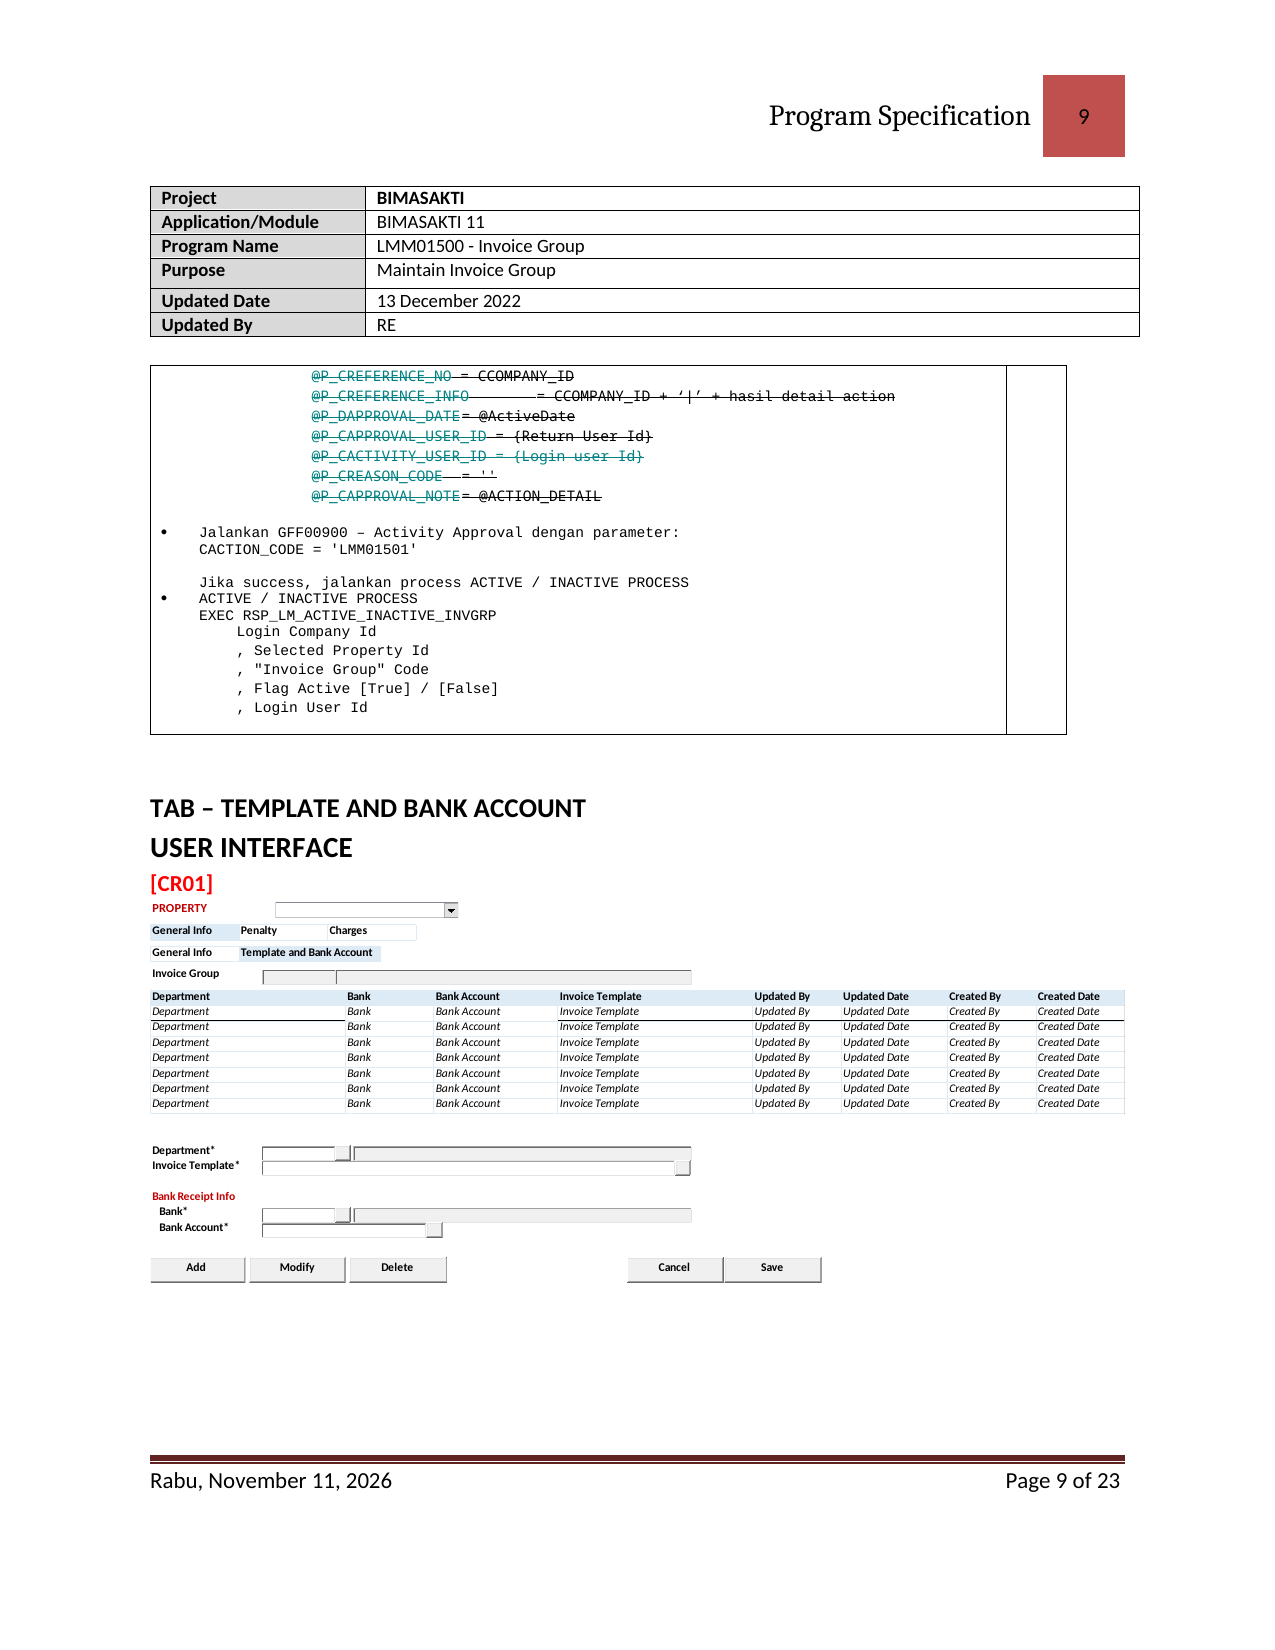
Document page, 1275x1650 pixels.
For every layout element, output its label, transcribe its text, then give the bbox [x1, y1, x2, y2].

text [CR01] [150, 869, 1125, 898]
subtitle TAB – TEMPLATE AND BANK ACCOUNT [150, 791, 1125, 824]
subtitle USER INTERFACE [150, 829, 1125, 864]
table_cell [151, 366, 1006, 734]
table_cell [1007, 366, 1066, 734]
